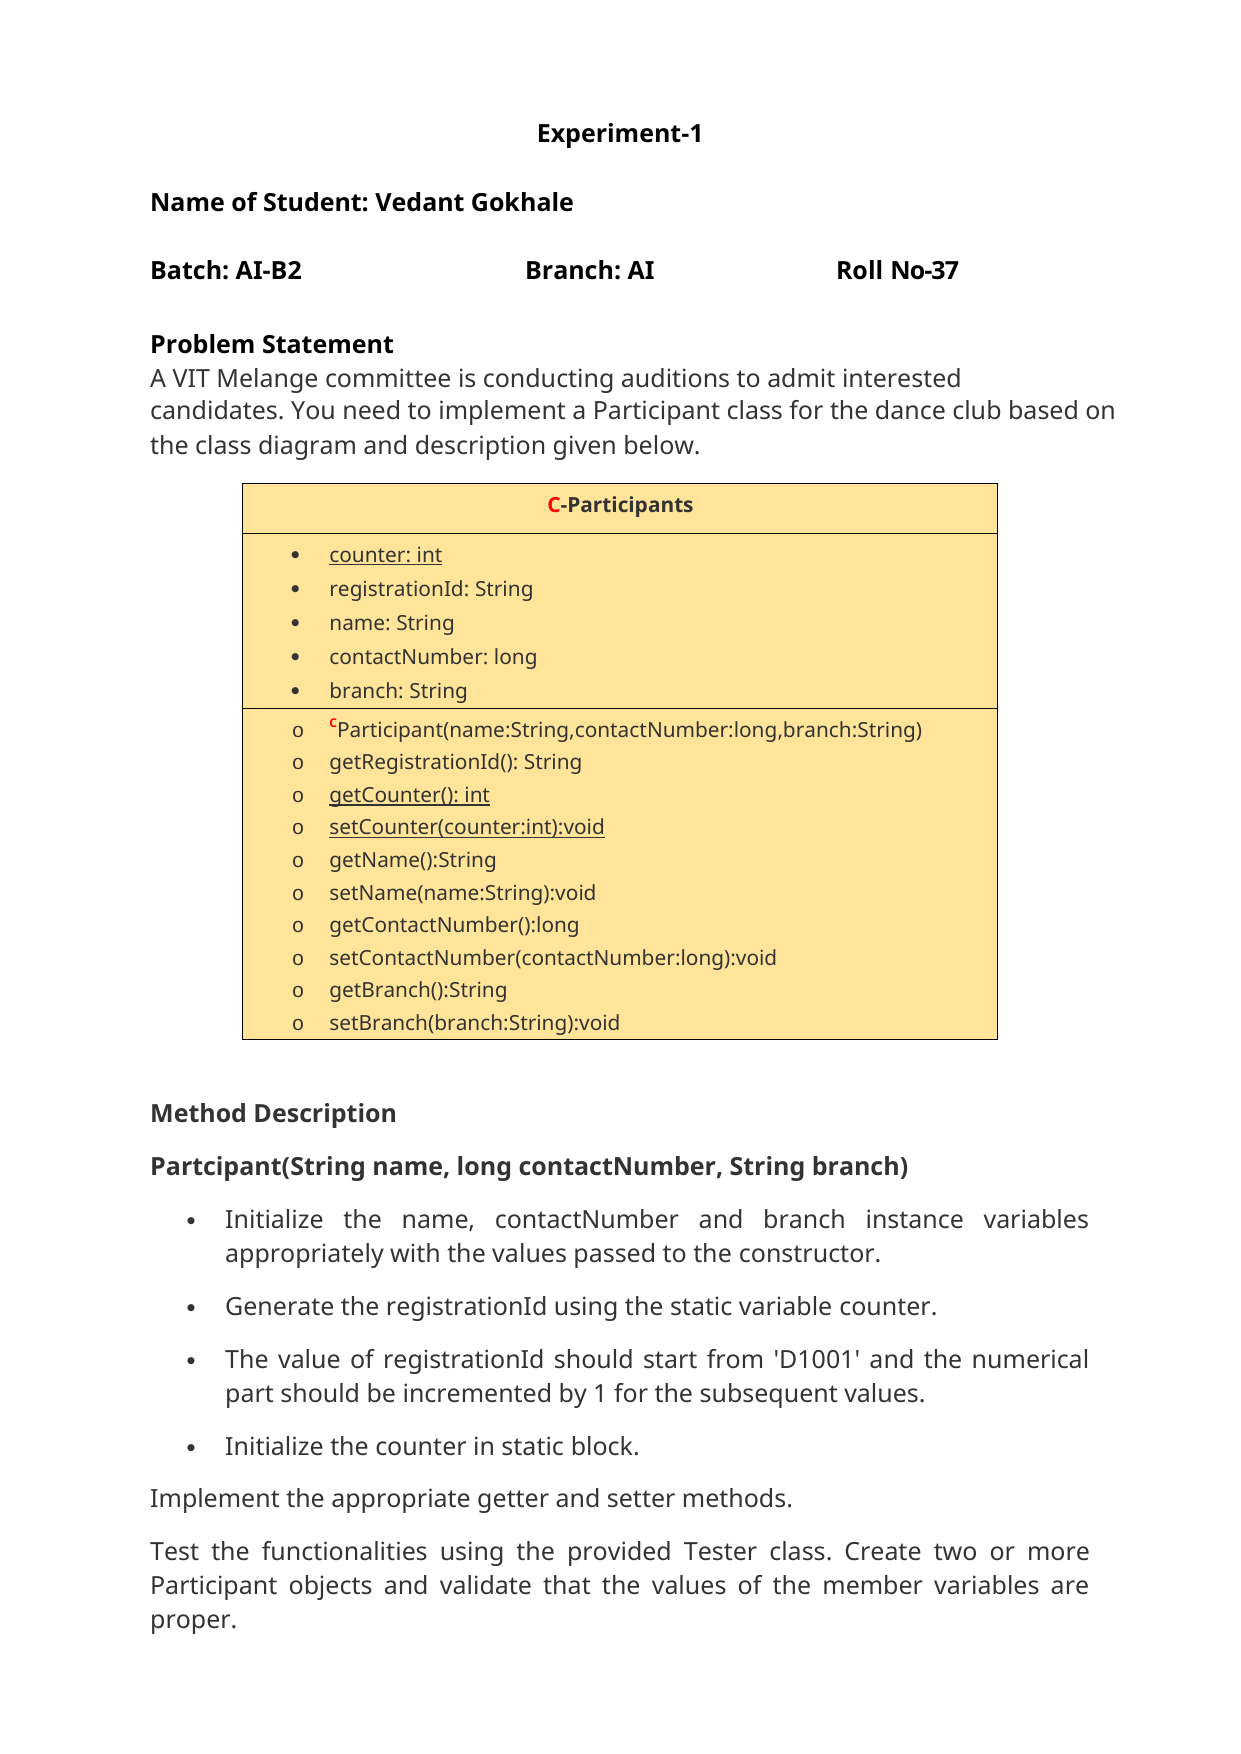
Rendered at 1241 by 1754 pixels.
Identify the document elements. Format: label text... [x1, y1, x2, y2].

text candidates. You need to implement a Participant class for the dance club based on the class diagram and description given below. [150, 393, 1138, 462]
table_cell CParticipant(name:String,contactNumber:long,branch:String) getRegistrationId(): String getCounter(): int setCounter(counter:int):void getName():String setName(name:String):void getContactNumber():long setContactNumber(contactNumber:long):void getBranch():String setBranch(branch:String):void [243, 709, 997, 1039]
subtitle Method Description [150, 1096, 1151, 1130]
list Initialize the counter in static block. [187, 1428, 1151, 1462]
text Partcipant(String name, long contactNumber, String branch) [150, 1149, 1151, 1183]
table_header C-Participants [243, 484, 997, 533]
text Batch: AI-B2 Branch: AI Roll No-37 [150, 224, 990, 293]
text Problem Statement [150, 299, 990, 367]
text A VIT Melange committee is conducting auditions to admit interested [150, 367, 1151, 392]
list Generate the registrationId using the static variable counter. [187, 1289, 1151, 1323]
text Test the functionalities using the provided Tester class. Create two or more Participant objects and validate that the values of the member variables are proper. [150, 1534, 1091, 1636]
subtitle Experiment-1 [535, 116, 706, 150]
list The value of registrationId should start from 'D1001' and the numerical part should be incremented by 1 for the subsequent values. [187, 1341, 1091, 1409]
text Name of Student: Vedant Gokhale [150, 184, 1151, 218]
list Initialize the name, contactNumber and branch instance variables appropriately with the values passed to the constructor. [187, 1202, 1090, 1270]
table_cell counter: int registrationId: String name: String contactNumber: long branch: String [243, 534, 997, 708]
text Implement the appropriate getter and setter methods. [150, 1481, 1151, 1515]
